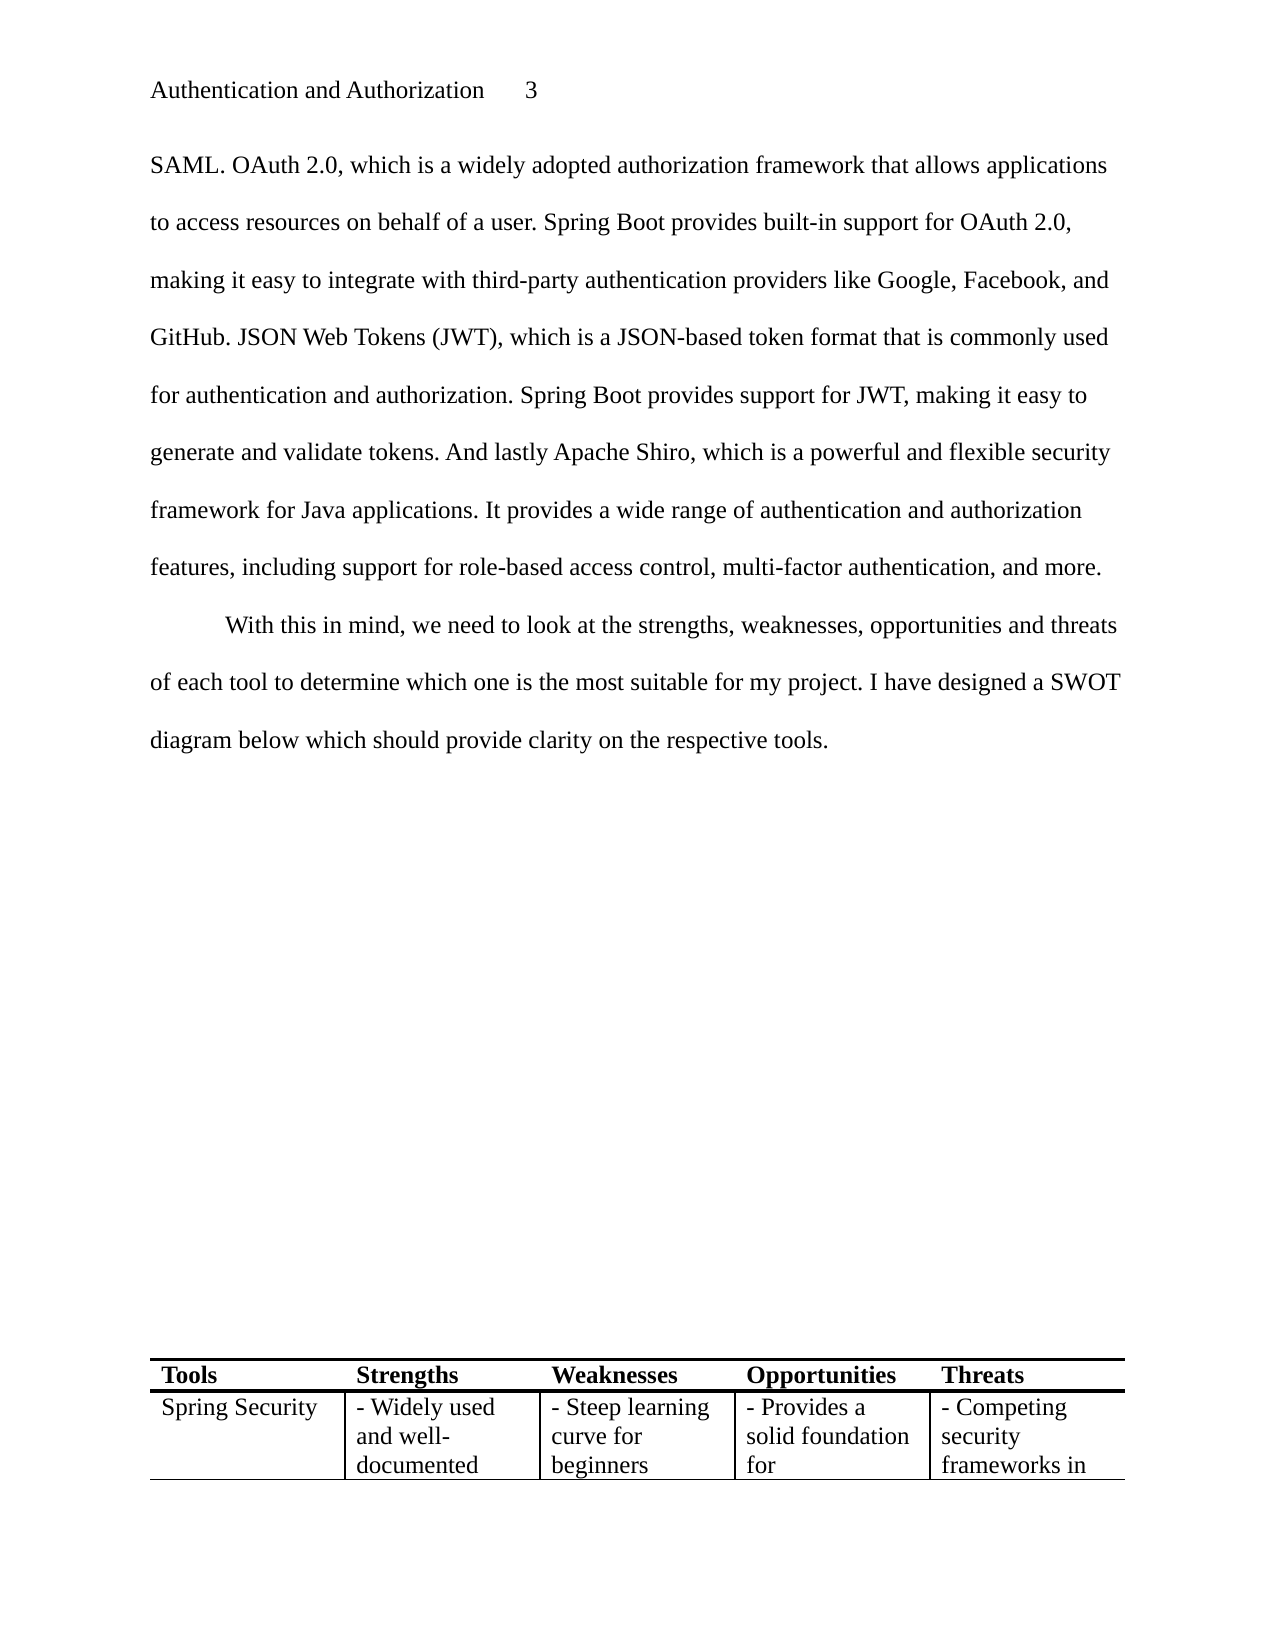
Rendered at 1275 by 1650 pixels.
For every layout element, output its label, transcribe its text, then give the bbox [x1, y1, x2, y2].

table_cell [736, 1393, 929, 1479]
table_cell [931, 1393, 1125, 1479]
text With this in mind, we need to look at the strengths, weaknesses, opportunities and threats of each tool to determine which one is the most suitable for my project. I have designed a SWOT diagram below which should provide clarity on the respective tools. [150, 610, 1125, 754]
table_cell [541, 1393, 734, 1479]
table_header Weaknesses [540, 1361, 735, 1389]
table_cell Spring Security [150, 1393, 344, 1479]
table_header Opportunities [735, 1361, 930, 1389]
table_header Strengths [345, 1361, 540, 1389]
table_header Tools [150, 1361, 345, 1389]
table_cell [346, 1393, 539, 1479]
table_header Threats [930, 1361, 1125, 1389]
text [150, 150, 1125, 581]
